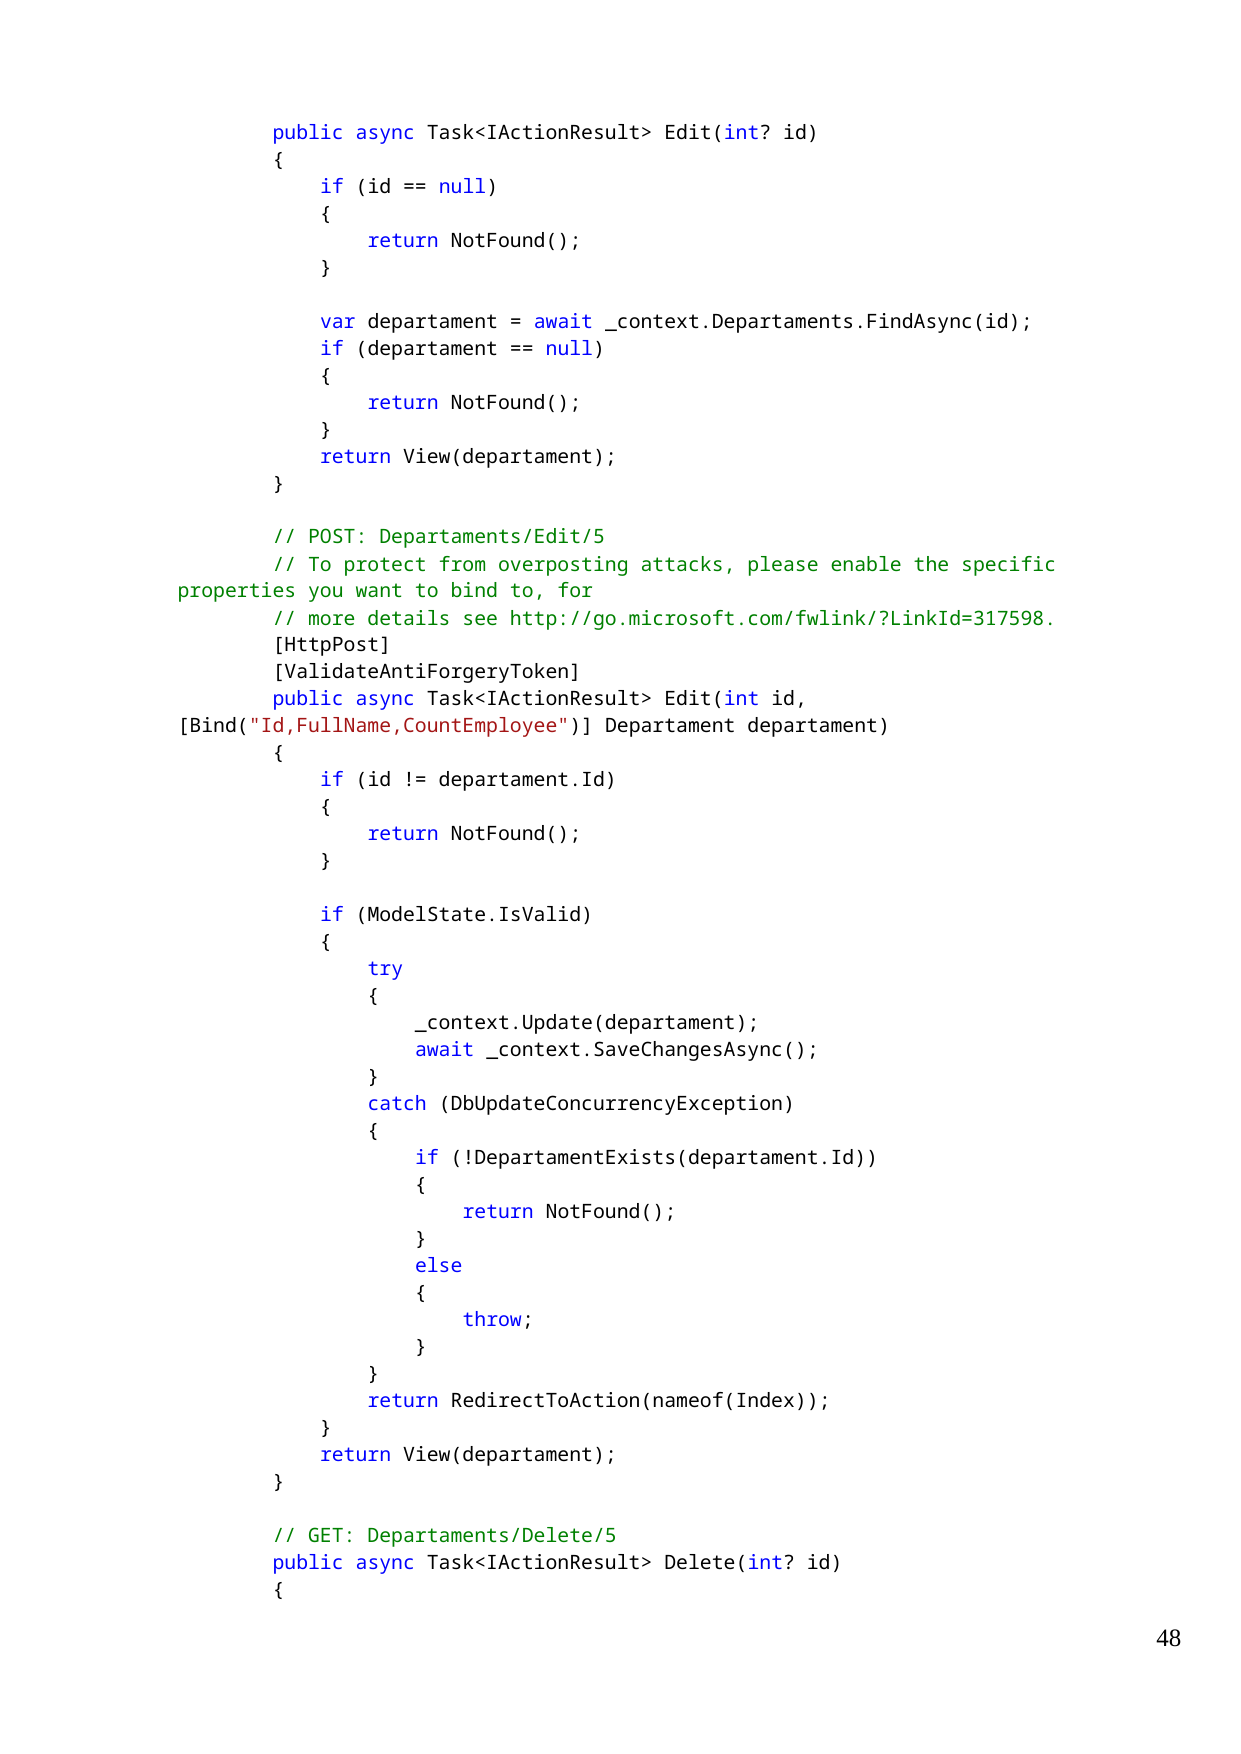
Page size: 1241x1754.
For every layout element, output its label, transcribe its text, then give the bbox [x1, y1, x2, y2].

text var departament = await _context.Departaments.FindAsync(id); [177, 307, 1181, 334]
text return View(departament); [177, 442, 1181, 469]
text { [177, 1278, 1181, 1305]
text public async Task<IActionResult> Edit(int? id) [177, 118, 1181, 145]
text if (ModelState.IsValid) [177, 901, 1181, 927]
text } [177, 253, 1181, 280]
text } [177, 1467, 1181, 1494]
text } [177, 1062, 1181, 1089]
text { [177, 1116, 1181, 1143]
text // GET: Departaments/Delete/5 [177, 1521, 1181, 1548]
text { [177, 199, 1181, 226]
text await _context.SaveChangesAsync(); [177, 1035, 1181, 1062]
text } [177, 469, 1181, 496]
text { [177, 1170, 1181, 1197]
text public async Task<IActionResult> Delete(int? id) [177, 1548, 1181, 1575]
text { [177, 1575, 1181, 1602]
text { [177, 361, 1181, 388]
text { [177, 145, 1181, 172]
text } [177, 1413, 1181, 1440]
text } [177, 1359, 1181, 1386]
text catch (DbUpdateConcurrencyException) [177, 1089, 1181, 1116]
text return NotFound(); [177, 388, 1181, 415]
text try [177, 954, 1181, 981]
text return NotFound(); [177, 226, 1181, 253]
text if (id == null) [177, 172, 1181, 199]
text } [177, 1332, 1181, 1359]
text if (departament == null) [177, 334, 1181, 361]
text return NotFound(); [177, 819, 1181, 847]
text return RedirectToAction(nameof(Index)); [177, 1386, 1181, 1413]
text // POST: Departaments/Edit/5 [177, 523, 1181, 550]
text if (id != departament.Id) [177, 766, 1181, 793]
text return View(departament); [177, 1440, 1181, 1467]
text [ValidateAntiForgeryToken] [177, 658, 1181, 685]
text throw; [177, 1305, 1181, 1332]
text } [177, 847, 1181, 873]
text // more details see http://go.microsoft.com/fwlink/?LinkId=317598. [177, 604, 1181, 631]
text if (!DepartamentExists(departament.Id)) [177, 1143, 1181, 1170]
text public async Task<IActionResult> Edit(int id, [Bind("Id,FullName,CountEmployee")] Departament departament) [177, 685, 1181, 739]
text else [177, 1251, 1181, 1278]
text } [177, 1224, 1181, 1251]
text [HttpPost] [177, 631, 1181, 658]
text } [177, 415, 1181, 442]
text // To protect from overposting attacks, please enable the specific properties you want to bind to, for [177, 550, 1181, 604]
text _context.Update(departament); [177, 1008, 1181, 1035]
text { [177, 927, 1181, 954]
text { [177, 739, 1181, 766]
text { [177, 793, 1181, 819]
text return NotFound(); [177, 1197, 1181, 1224]
text { [177, 981, 1181, 1008]
